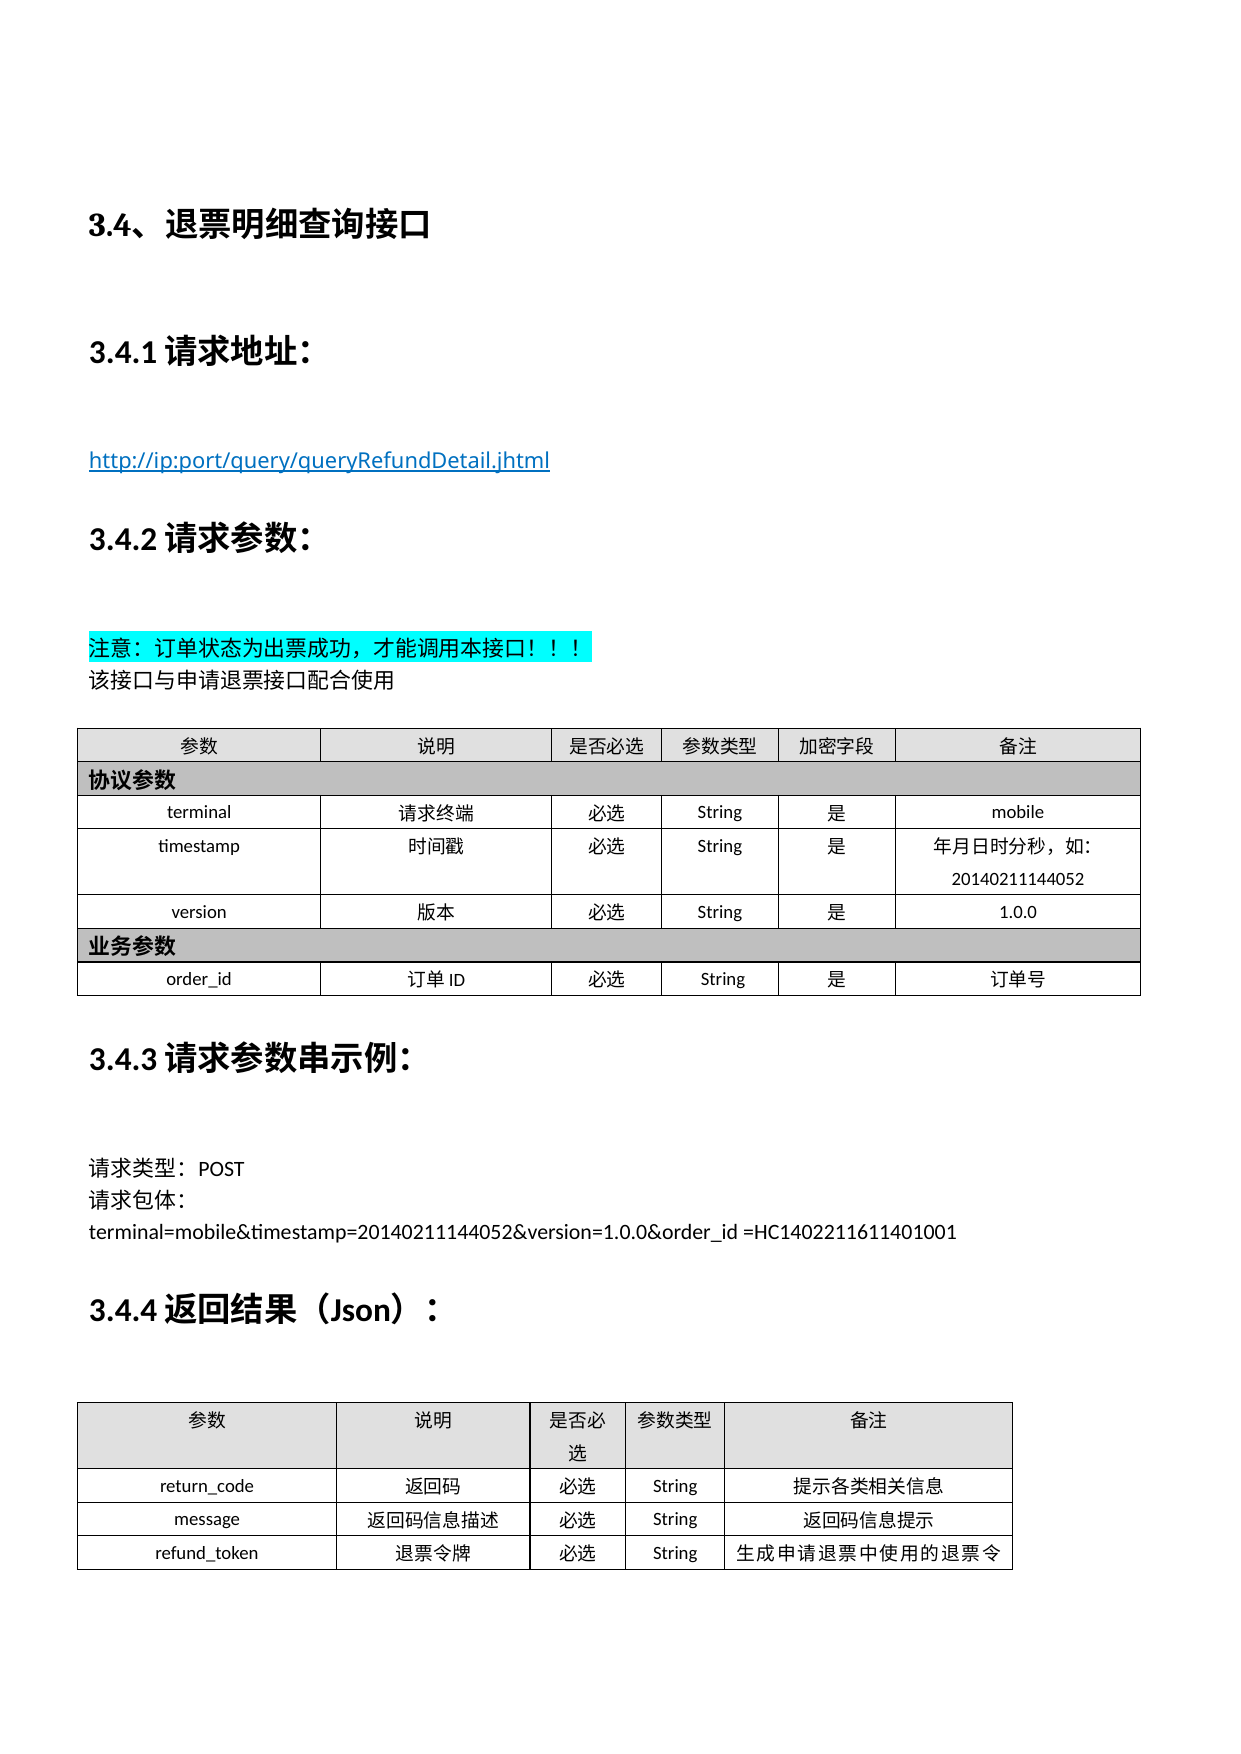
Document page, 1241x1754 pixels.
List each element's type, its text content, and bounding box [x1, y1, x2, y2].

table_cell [725, 1536, 1012, 1569]
table_cell 返回码信息提示 [725, 1503, 1012, 1535]
table_cell 必选 [552, 829, 661, 894]
table_header 参数 [78, 1403, 336, 1468]
table_cell String [662, 895, 778, 928]
table_cell timestamp [78, 829, 320, 894]
table_cell 是 [779, 895, 895, 928]
table_cell 必选 [552, 963, 661, 995]
table_cell 业务参数 [78, 929, 1140, 961]
table_cell String [662, 963, 778, 995]
subtitle 3.4.2请求参数： [89, 503, 1152, 568]
table_cell 请求终端 [321, 796, 551, 828]
table_cell 必选 [531, 1536, 625, 1569]
table_cell String [626, 1469, 724, 1502]
table_cell return_code [78, 1469, 336, 1502]
text 注意：订单状态为出票成功，才能调用本接口！！！ [89, 630, 1152, 663]
table_cell mobile [896, 796, 1140, 828]
table_cell String [662, 829, 778, 894]
table_cell order_id [78, 963, 320, 995]
table_cell 返回码 [337, 1469, 529, 1502]
table_header 说明 [321, 729, 551, 761]
table_cell 返回码信息描述 [337, 1503, 529, 1535]
table_cell 是 [779, 963, 895, 995]
table_cell 必选 [531, 1503, 625, 1535]
table_cell 必选 [552, 796, 661, 828]
table_cell 订单号 [896, 963, 1140, 995]
table_header 是否必选 [552, 729, 661, 761]
table_cell 必选 [531, 1469, 625, 1502]
table_header 参数类型 [662, 729, 778, 761]
table_cell 是 [779, 829, 895, 894]
table_header 参数 [78, 729, 320, 761]
table_cell refund_token [78, 1536, 336, 1569]
table_cell 提示各类相关信息 [725, 1469, 1012, 1502]
subtitle 3.4.1请求地址： [89, 316, 1152, 381]
table_cell 必选 [552, 895, 661, 928]
table_cell message [78, 1503, 336, 1535]
table_cell 协议参数 [78, 762, 1140, 795]
table_header 是否必选 [531, 1403, 625, 1468]
text 请求类型：POST [89, 1150, 1152, 1183]
table_header 备注 [725, 1403, 1012, 1468]
table_cell 1.0.0 [896, 895, 1140, 928]
table_header 参数类型 [626, 1403, 724, 1468]
text http://ip:port/query/queryRefundDetail.jhtml [89, 443, 1152, 476]
subtitle 3.4.3请求参数串示例： [89, 1023, 1152, 1088]
table_header 加密字段 [779, 729, 895, 761]
table_cell 订单ID [321, 963, 551, 995]
text terminal=mobile&timestamp=20140211144052&version=1.0.0&order_id =HC1402211611401001 [89, 1215, 1152, 1248]
text 请求包体： [89, 1183, 1152, 1215]
table_cell 版本 [321, 895, 551, 928]
text 该接口与申请退票接口配合使用 [89, 663, 1152, 695]
table_cell 时间戳 [321, 829, 551, 894]
table_cell 退票令牌 [337, 1536, 529, 1569]
table_cell version [78, 895, 320, 928]
table_cell String [662, 796, 778, 828]
table_header 备注 [896, 729, 1140, 761]
table_cell String [626, 1503, 724, 1535]
subtitle 3.4、退票明细查询接口 [89, 189, 1152, 254]
table_cell terminal [78, 796, 320, 828]
table_cell String [626, 1536, 724, 1569]
table_cell 年月日时分秒，如：20140211144052 [896, 829, 1140, 894]
table_cell 是 [779, 796, 895, 828]
table_header 说明 [337, 1403, 529, 1468]
subtitle 3.4.4返回结果（Json）： [89, 1275, 1152, 1340]
